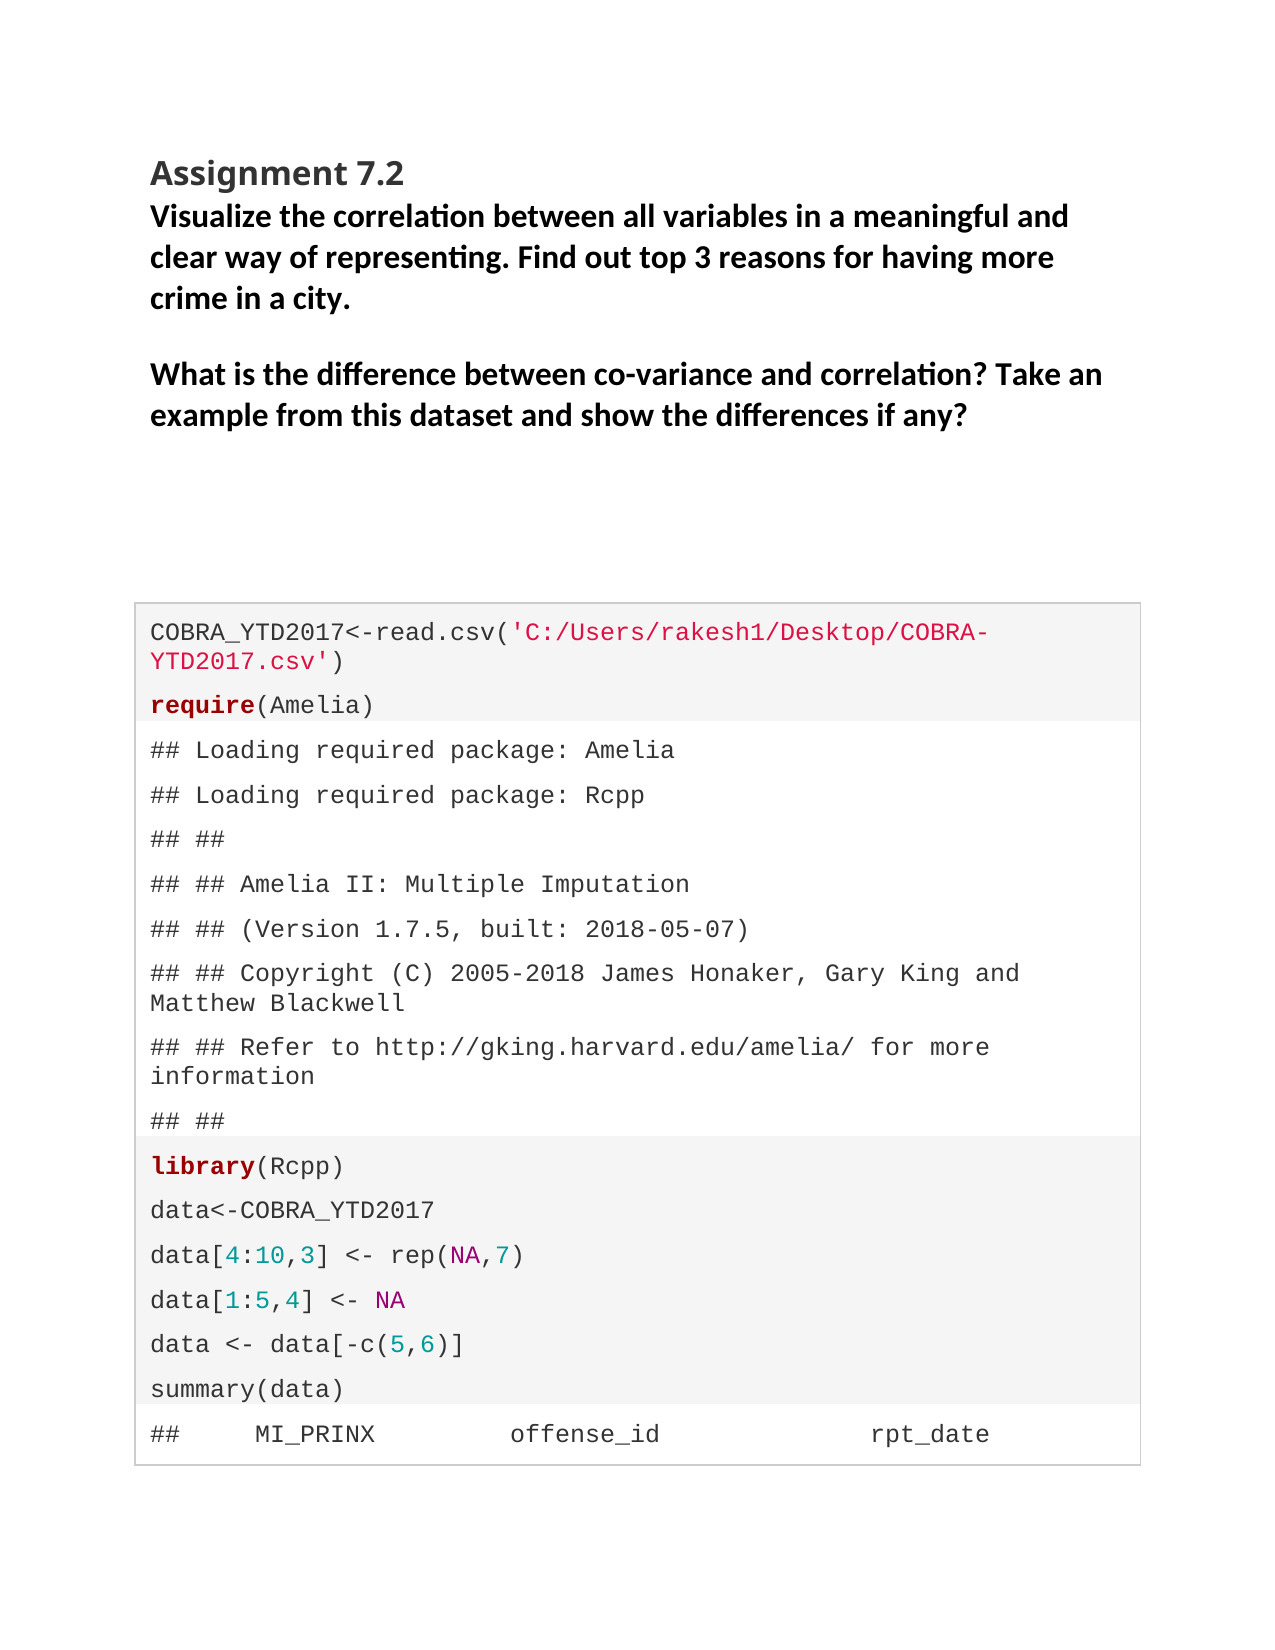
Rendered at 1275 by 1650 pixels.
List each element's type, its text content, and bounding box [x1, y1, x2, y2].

text data[4:10,3] <- rep(NA,7) [136, 1226, 1140, 1270]
text library(Rcpp) [136, 1136, 1140, 1181]
text ## ## [136, 1092, 1140, 1136]
text ## ## Copyright (C) 2005-2018 James Honaker, Gary King and Matthew Blackwell [136, 944, 1140, 1018]
text data[1:5,4] <- NA [136, 1270, 1140, 1315]
text ## ## Refer to http://gking.harvard.edu/amelia/ for more information [136, 1018, 1140, 1092]
text summary(data) [136, 1360, 1140, 1404]
text Visualize the correlation between all variables in a meaningful and clear way of representing. Find out top 3 reasons for having more crime in a city. [150, 195, 1125, 318]
text data <- data[-c(5,6)] [136, 1315, 1140, 1360]
text data<-COBRA_YTD2017 [136, 1181, 1140, 1226]
text What is the difference between co-variance and correlation? Take an example from this dataset and show the differences if any? [150, 353, 1125, 435]
text Assignment 7.2 [150, 150, 1125, 195]
text ## Loading required package: Rcpp [136, 765, 1140, 810]
text ## ## [136, 810, 1140, 855]
text ## ## (Version 1.7.5, built: 2018-05-07) [136, 899, 1140, 944]
text ## Loading required package: Amelia [136, 721, 1140, 765]
text require(Amelia) [136, 676, 1140, 721]
text ## MI_PRINX offense_id rpt_date [136, 1404, 1140, 1464]
text COBRA_YTD2017<-read.csv('C:/Users/rakesh1/Desktop/COBRA-YTD2017.csv') [136, 604, 1140, 676]
text ## ## Amelia II: Multiple Imputation [136, 855, 1140, 899]
